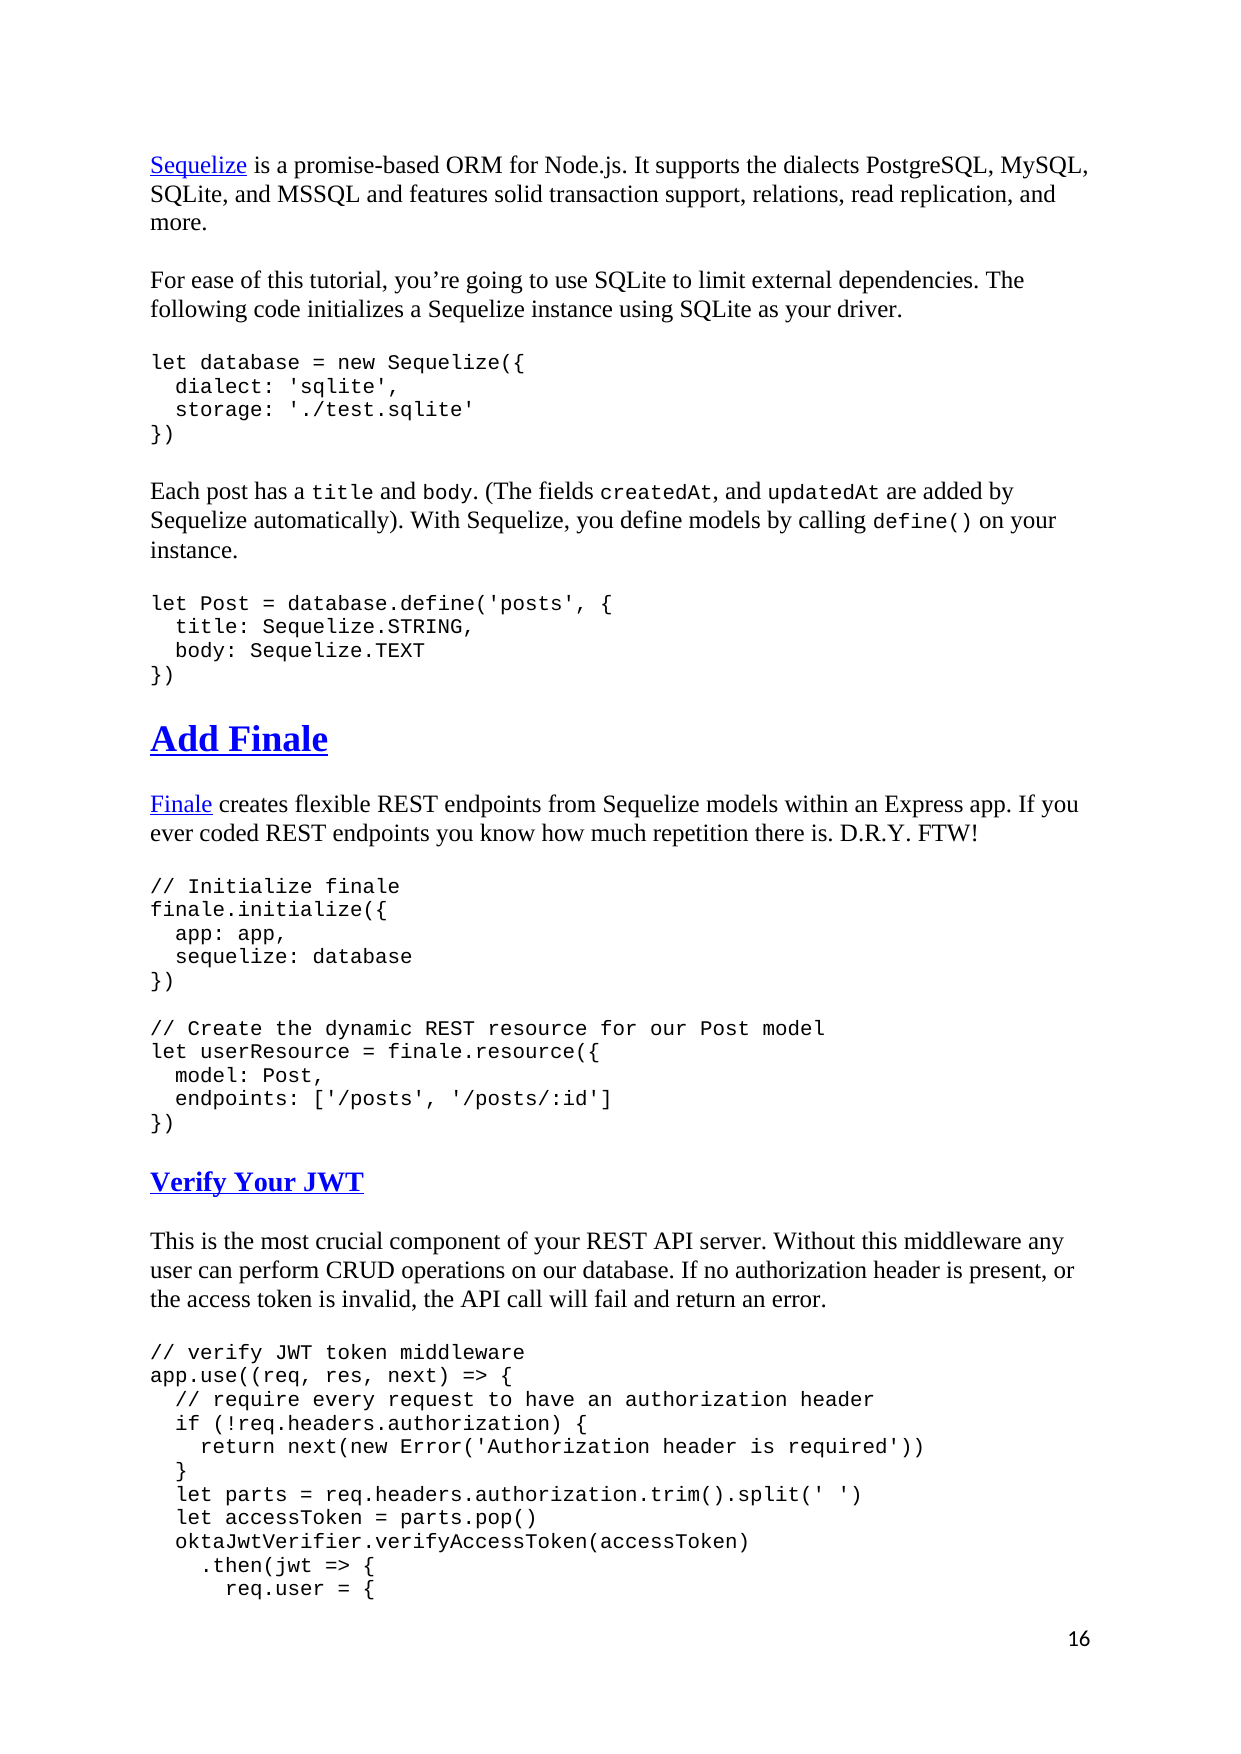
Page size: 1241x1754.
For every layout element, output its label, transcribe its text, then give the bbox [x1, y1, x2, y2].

text let database = new Sequelize({ [150, 352, 1090, 376]
text let accessToken = parts.pop() [150, 1507, 1090, 1531]
text // Initialize finale [150, 876, 1090, 899]
text }) [150, 664, 1090, 687]
text oktaJwtVerifier.verifyAccessToken(accessToken) [150, 1531, 1090, 1555]
text title: Sequelize.STRING, [150, 617, 1090, 640]
text }) [150, 1112, 1090, 1136]
text model: Post, [150, 1065, 1090, 1088]
text // verify JWT token middleware [150, 1342, 1090, 1366]
text }) [150, 423, 1090, 447]
text Sequelize is a promise-based ORM for Node.js. It supports the dialects PostgreSQL, MySQL, SQLite, and MSSQL and features solid transaction support, relations, read replication, and more. [150, 150, 1090, 236]
text sequelize: database [150, 947, 1090, 970]
text Each post has a title and body. (The fields createdAt, and updatedAt are added by Sequelize automatically). With Sequelize, you define models by calling define() on your instance. [150, 476, 1090, 564]
text req.user = { [150, 1578, 1090, 1602]
text Add Finale [150, 717, 1090, 760]
text // Create the dynamic REST resource for our Post model [150, 1017, 1090, 1041]
text endpoints: ['/posts', '/posts/:id'] [150, 1088, 1090, 1112]
text } [150, 1460, 1090, 1484]
text finale.initialize({ [150, 899, 1090, 923]
text if (!req.headers.authorization) { [150, 1413, 1090, 1436]
text let parts = req.headers.authorization.trim().split(' ') [150, 1484, 1090, 1507]
text let userResource = finale.resource({ [150, 1041, 1090, 1065]
text app: app, [150, 923, 1090, 947]
text Finale creates flexible REST endpoints from Sequelize models within an Express app. If you ever coded REST endpoints you know how much repetition there is. D.R.Y. FTW! [150, 789, 1090, 846]
text }) [150, 970, 1090, 994]
text dialect: 'sqlite', [150, 376, 1090, 399]
text return next(new Error('Authorization header is required')) [150, 1436, 1090, 1460]
text let Post = database.define('posts', { [150, 593, 1090, 617]
text This is the most crucial component of your REST API server. Without this middleware any user can perform CRUD operations on our database. If no authorization header is present, or the access token is invalid, the API call will fail and return an error. [150, 1226, 1090, 1313]
text .then(jwt => { [150, 1555, 1090, 1578]
text // require every request to have an authorization header [150, 1389, 1090, 1413]
text body: Sequelize.TEXT [150, 640, 1090, 664]
text app.use((req, res, next) => { [150, 1366, 1090, 1389]
text For ease of this tutorial, you’re going to use SQLite to limit external dependencies. The following code initializes a Sequelize instance using SQLite as your driver. [150, 265, 1090, 323]
text storage: './test.sqlite' [150, 399, 1090, 423]
text Verify Your JWT [150, 1165, 1090, 1197]
